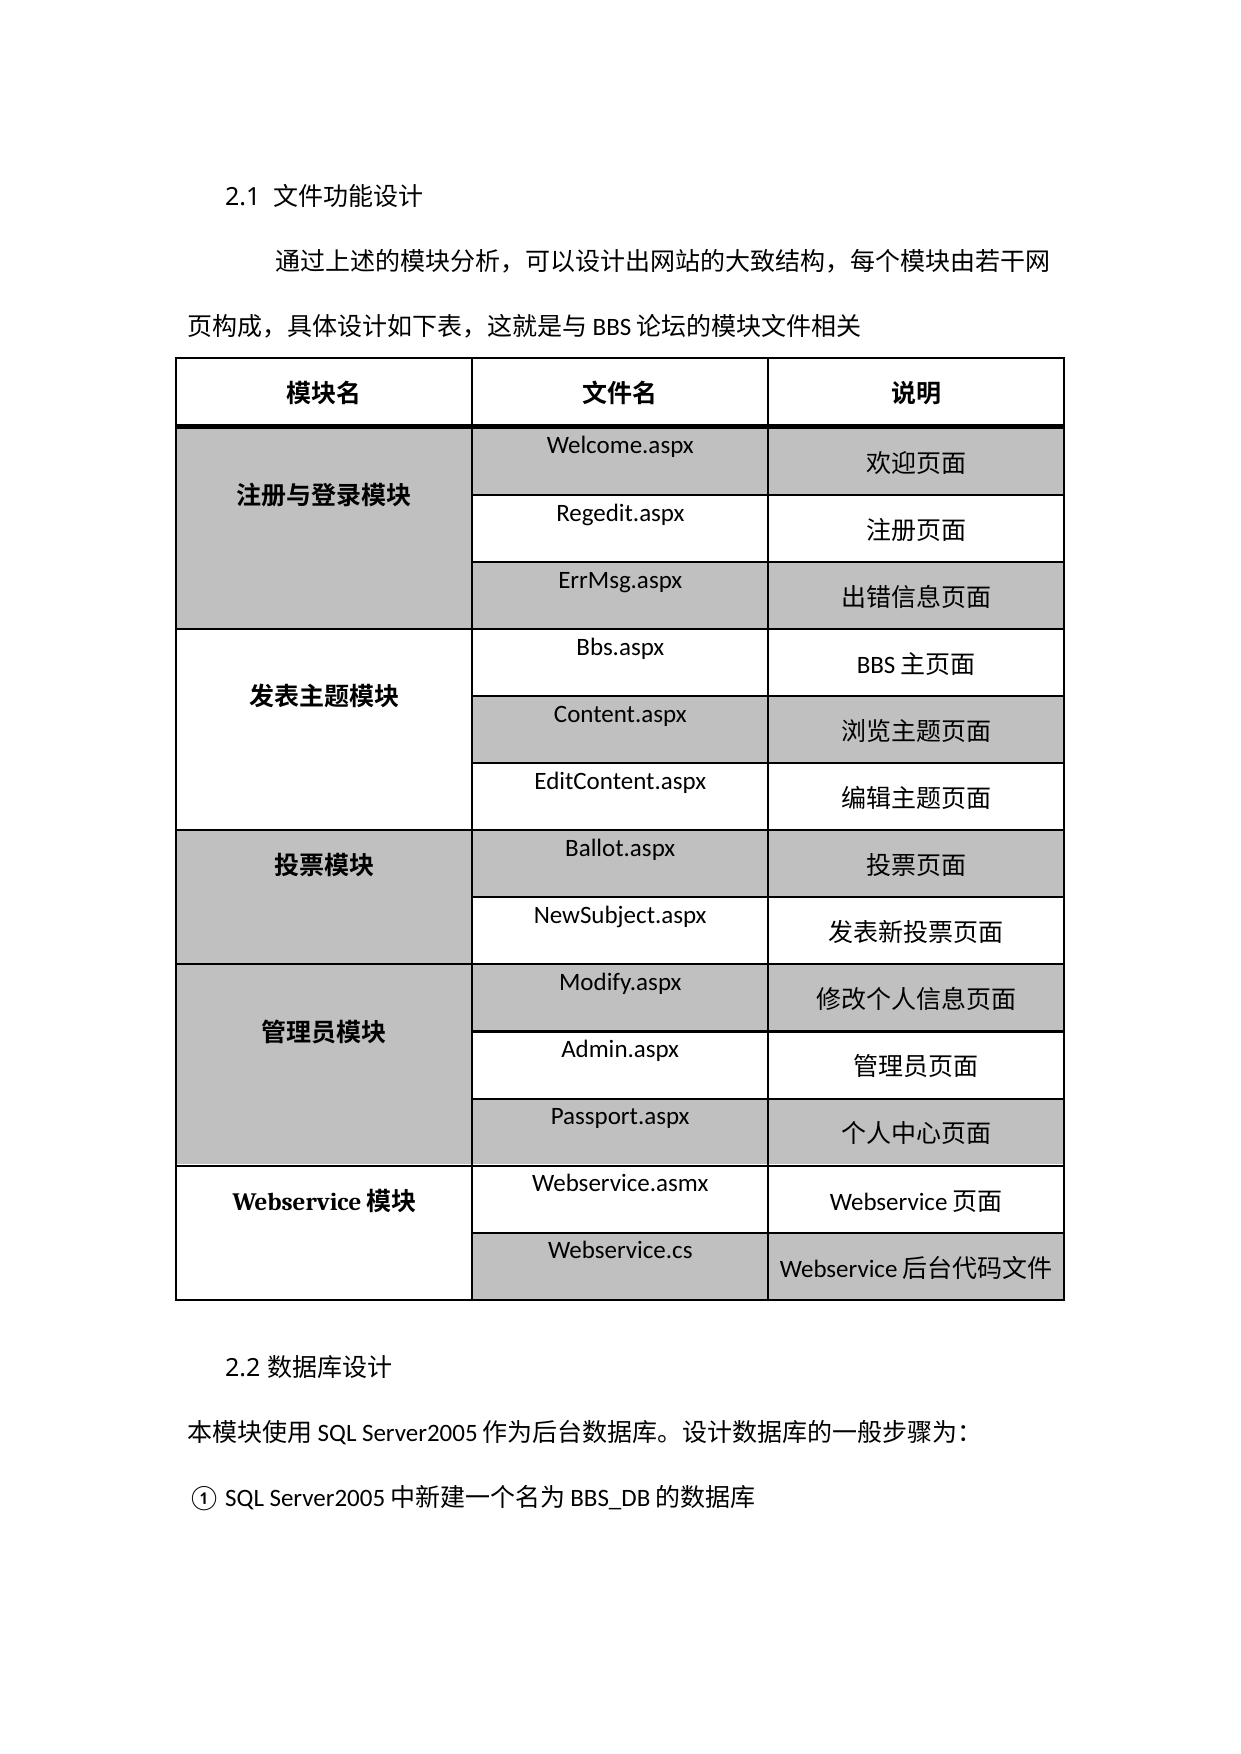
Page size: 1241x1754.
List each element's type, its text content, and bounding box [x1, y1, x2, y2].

table_cell 投票页面 [769, 831, 1063, 896]
table_cell 编辑主题页面 [769, 764, 1063, 829]
table_cell ErrMsg.aspx [473, 563, 767, 628]
text 通过上述的模块分析，可以设计出网站的大致结构，每个模块由若干网页构成，具体设计如下表，这就是与BBS论坛的模块文件相关 [187, 227, 1053, 357]
table_header 文件名 [473, 359, 767, 424]
text 本模块使用SQL Server2005作为后台数据库。设计数据库的一般步骤为： [187, 1398, 1053, 1463]
table_cell Ballot.aspx [473, 831, 767, 896]
table_cell 修改个人信息页面 [769, 965, 1063, 1030]
table_cell Passport.aspx [473, 1100, 767, 1164]
list 2.2 数据库设计 [225, 1333, 1053, 1398]
table_cell 浏览主题页面 [769, 697, 1063, 762]
table_cell Webservice模块 [177, 1167, 471, 1299]
table_cell EditContent.aspx [473, 764, 767, 829]
table_cell 发表主题模块 [177, 630, 471, 829]
table_header 模块名 [177, 359, 471, 424]
table_cell Webservice页面 [769, 1167, 1063, 1232]
table_cell BBS主页面 [769, 630, 1063, 695]
table_header 说明 [769, 359, 1063, 424]
table_cell 投票模块 [177, 831, 471, 963]
table_cell Webservice.cs [473, 1234, 767, 1299]
table_cell Admin.aspx [473, 1033, 767, 1097]
table_cell Content.aspx [473, 697, 767, 762]
table_cell Regedit.aspx [473, 496, 767, 561]
table_cell 注册与登录模块 [177, 429, 471, 628]
list 2.1 文件功能设计 [225, 162, 1053, 227]
table_cell Webservice.asmx [473, 1167, 767, 1232]
table_cell 发表新投票页面 [769, 898, 1063, 963]
table_cell 欢迎页面 [769, 429, 1063, 494]
table_cell 注册页面 [769, 496, 1063, 561]
table_cell Welcome.aspx [473, 429, 767, 494]
table_cell 出错信息页面 [769, 563, 1063, 628]
table_cell Webservice后台代码文件 [769, 1234, 1063, 1299]
table_cell 管理员模块 [177, 965, 471, 1164]
table_cell NewSubject.aspx [473, 898, 767, 963]
table_cell Modify.aspx [473, 965, 767, 1030]
table_cell 管理员页面 [769, 1033, 1063, 1097]
table_cell 个人中心页面 [769, 1100, 1063, 1164]
table_cell Bbs.aspx [473, 630, 767, 695]
list SQL Server2005中新建一个名为BBS_DB的数据库 [187, 1463, 1053, 1528]
